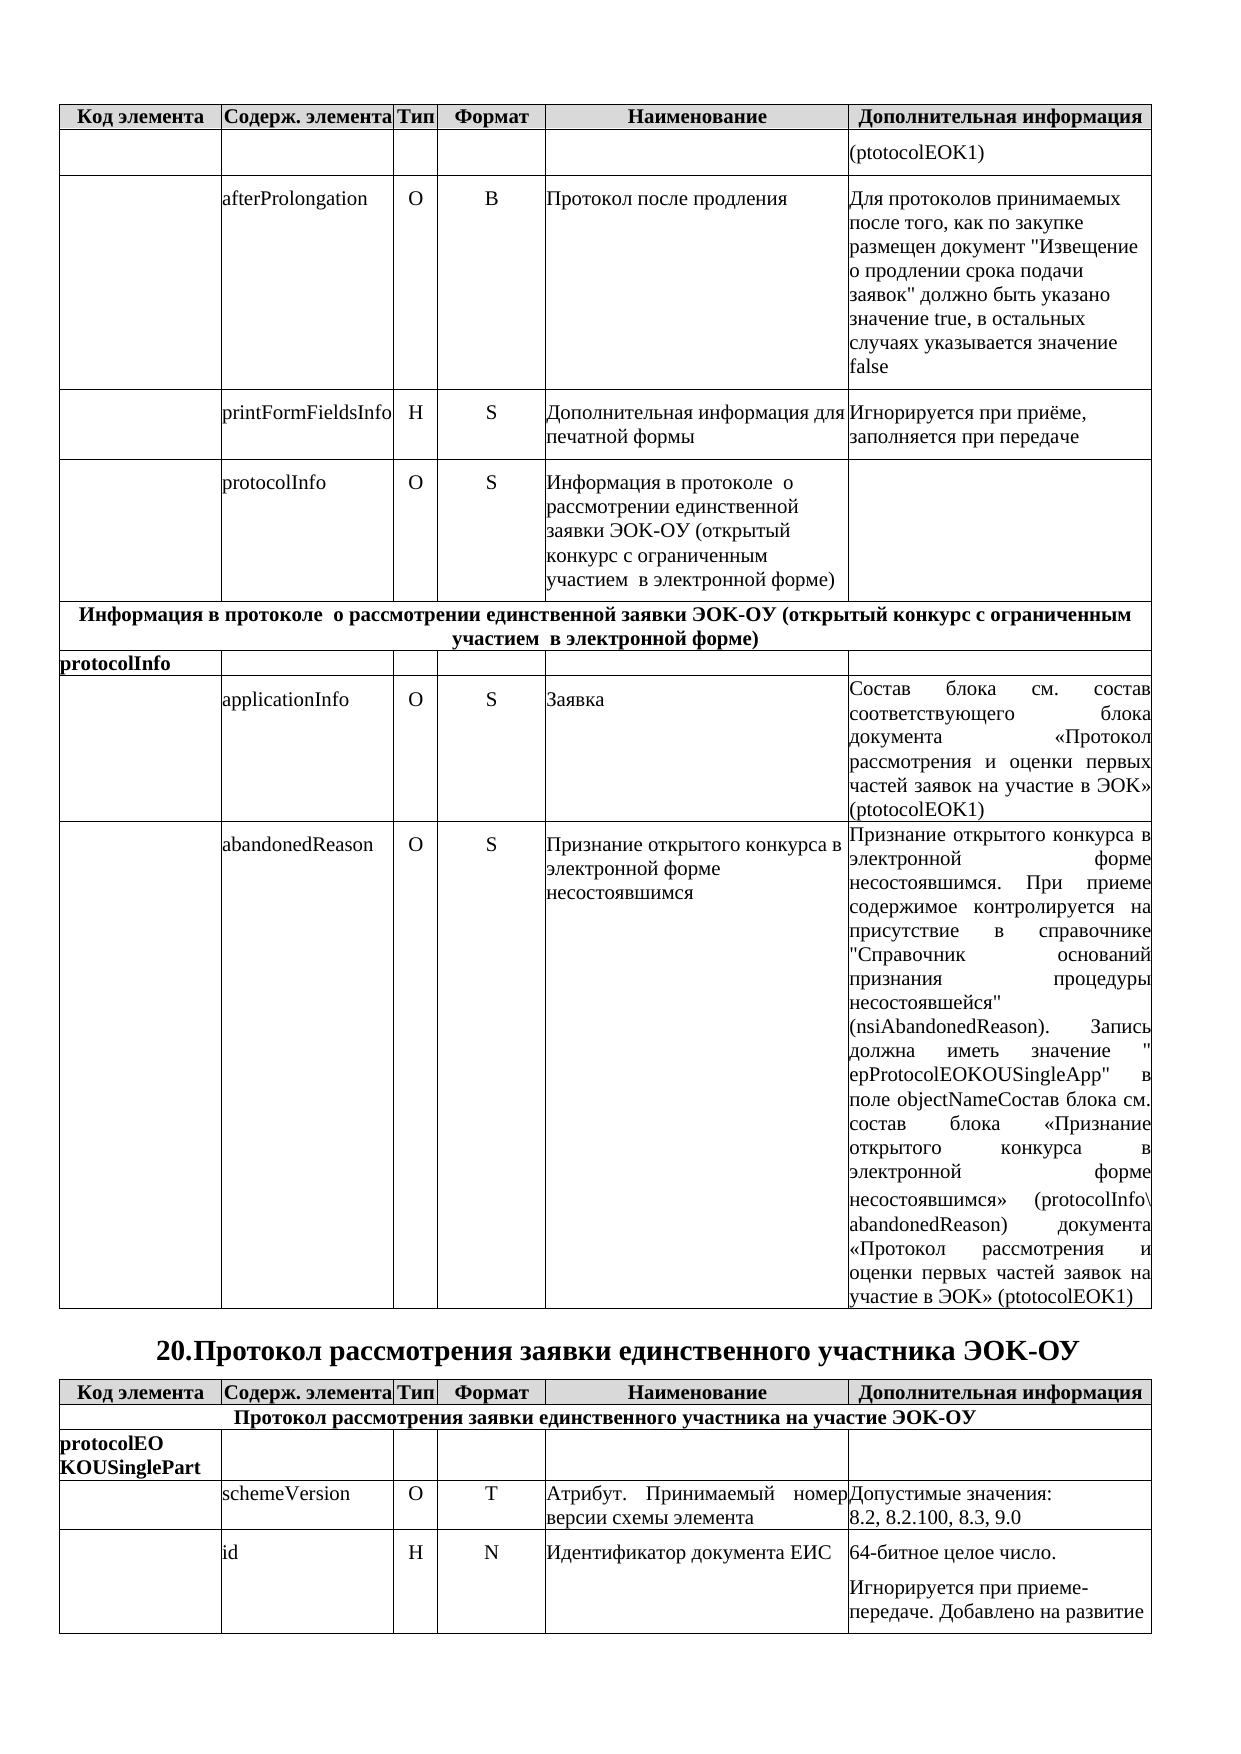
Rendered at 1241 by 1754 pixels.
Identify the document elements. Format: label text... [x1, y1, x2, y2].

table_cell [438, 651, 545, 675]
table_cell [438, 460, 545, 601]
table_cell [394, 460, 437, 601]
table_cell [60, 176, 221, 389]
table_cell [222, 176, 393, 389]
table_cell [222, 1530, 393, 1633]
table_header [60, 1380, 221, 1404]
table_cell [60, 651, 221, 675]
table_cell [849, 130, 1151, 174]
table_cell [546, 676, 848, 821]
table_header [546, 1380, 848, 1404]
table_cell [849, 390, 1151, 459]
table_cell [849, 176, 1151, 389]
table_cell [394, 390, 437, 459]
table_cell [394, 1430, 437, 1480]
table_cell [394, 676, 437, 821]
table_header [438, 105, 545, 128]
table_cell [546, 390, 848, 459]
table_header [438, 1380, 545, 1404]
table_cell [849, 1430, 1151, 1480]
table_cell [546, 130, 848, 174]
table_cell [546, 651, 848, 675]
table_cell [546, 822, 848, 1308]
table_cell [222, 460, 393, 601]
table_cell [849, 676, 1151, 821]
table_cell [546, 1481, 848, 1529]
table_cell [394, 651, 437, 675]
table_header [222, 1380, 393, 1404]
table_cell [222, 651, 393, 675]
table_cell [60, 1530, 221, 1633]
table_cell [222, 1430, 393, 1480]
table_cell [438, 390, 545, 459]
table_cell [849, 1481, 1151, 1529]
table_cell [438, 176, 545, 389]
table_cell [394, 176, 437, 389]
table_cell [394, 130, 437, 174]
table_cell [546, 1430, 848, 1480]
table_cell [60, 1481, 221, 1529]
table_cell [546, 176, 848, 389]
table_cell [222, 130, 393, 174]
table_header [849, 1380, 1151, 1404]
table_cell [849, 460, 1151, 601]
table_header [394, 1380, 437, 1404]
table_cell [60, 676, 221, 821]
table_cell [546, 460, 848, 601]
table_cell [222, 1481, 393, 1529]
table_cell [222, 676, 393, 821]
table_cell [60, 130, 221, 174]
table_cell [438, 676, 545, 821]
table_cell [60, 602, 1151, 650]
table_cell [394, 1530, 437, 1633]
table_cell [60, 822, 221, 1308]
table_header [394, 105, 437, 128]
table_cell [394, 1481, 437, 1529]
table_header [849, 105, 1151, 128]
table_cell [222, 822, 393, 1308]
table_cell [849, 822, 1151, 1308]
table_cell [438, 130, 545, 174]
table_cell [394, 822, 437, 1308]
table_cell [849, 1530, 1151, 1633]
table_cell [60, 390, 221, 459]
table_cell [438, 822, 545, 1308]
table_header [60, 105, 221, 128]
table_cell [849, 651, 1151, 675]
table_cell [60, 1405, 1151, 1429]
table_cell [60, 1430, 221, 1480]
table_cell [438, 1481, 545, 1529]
subtitle Протокол рассмотрения заявки единственного участника ЭOK-ОУ [156, 1333, 1152, 1366]
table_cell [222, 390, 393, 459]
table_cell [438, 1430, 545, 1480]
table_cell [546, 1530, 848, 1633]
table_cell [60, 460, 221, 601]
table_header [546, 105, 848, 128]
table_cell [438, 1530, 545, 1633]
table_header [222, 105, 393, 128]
